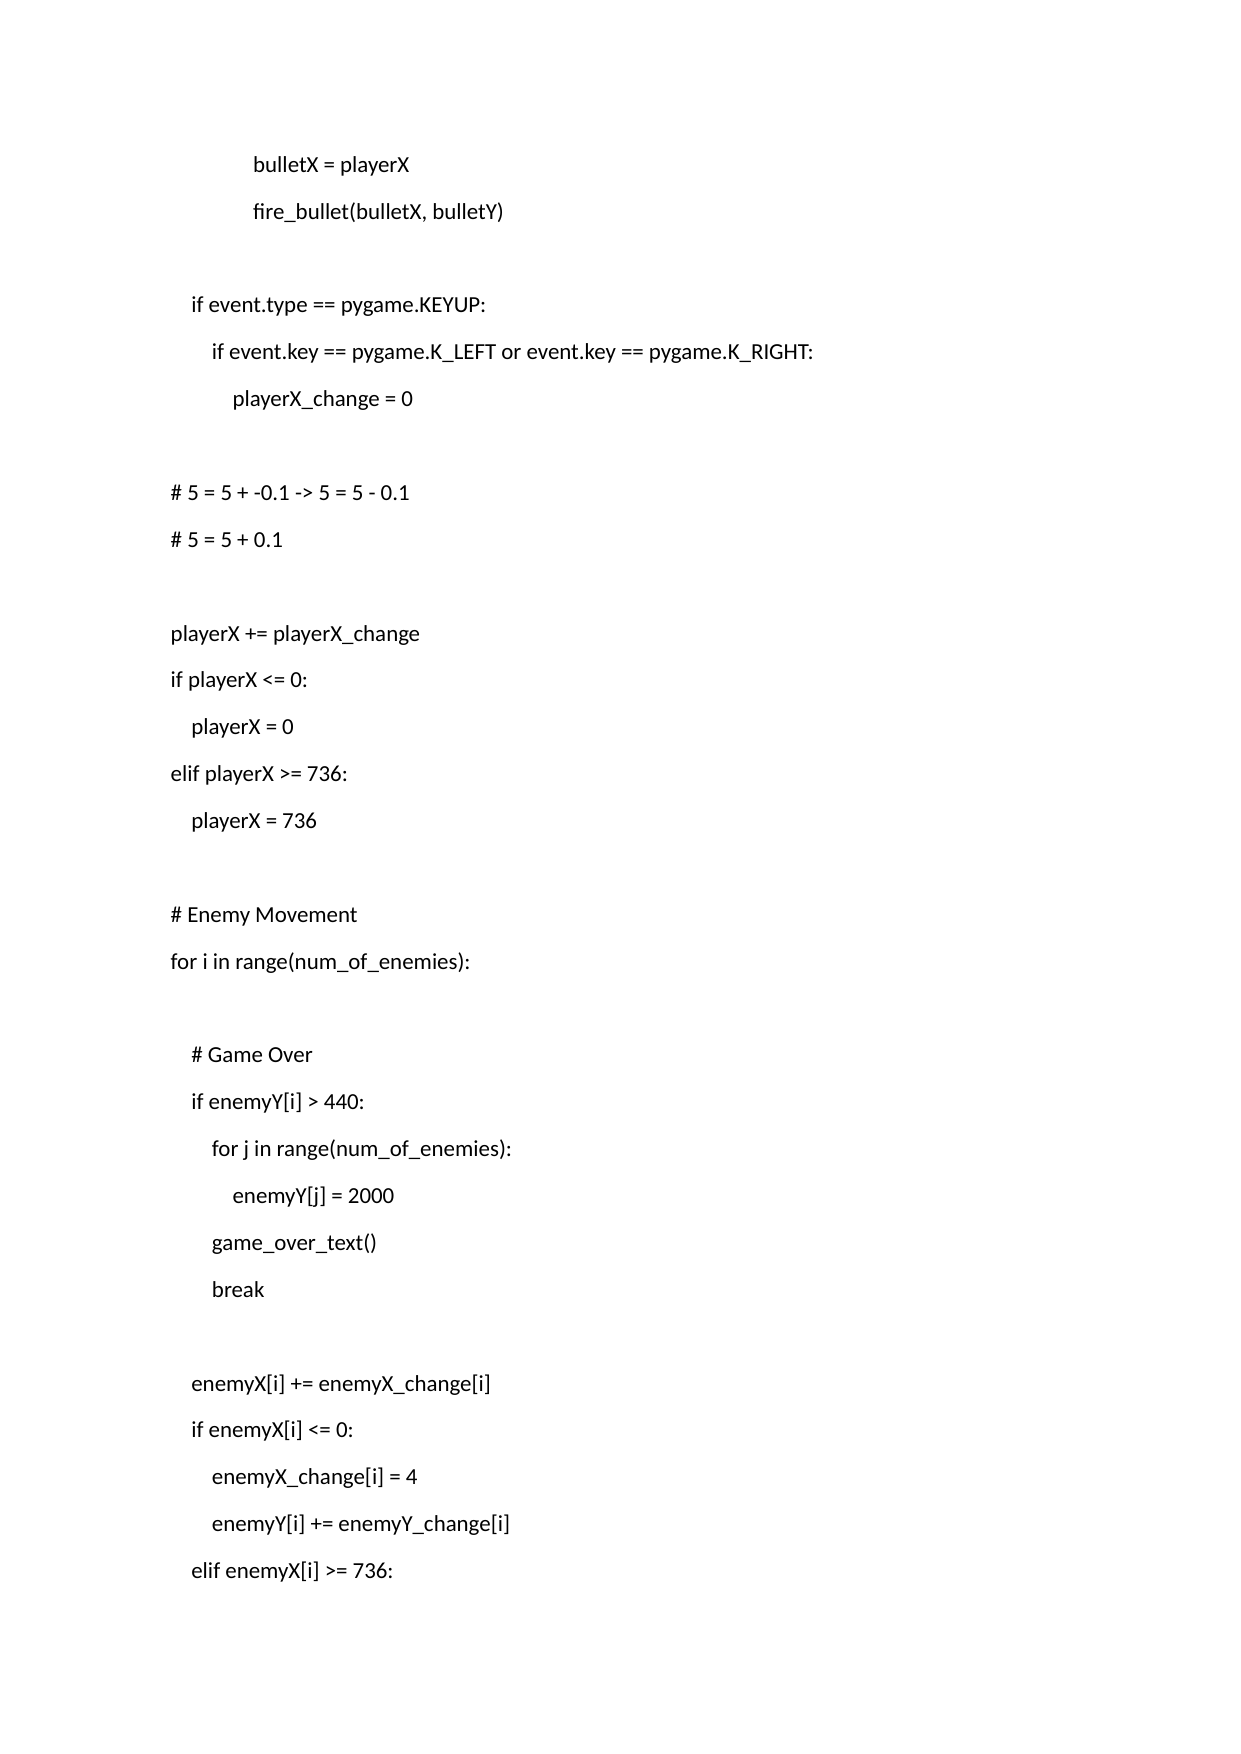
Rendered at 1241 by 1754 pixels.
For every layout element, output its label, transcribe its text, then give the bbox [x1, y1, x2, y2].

text playerX += playerX_change [150, 619, 1090, 647]
text if event.key == pygame.K_LEFT or event.key == pygame.K_RIGHT: [150, 337, 1090, 366]
text playerX = 736 [150, 806, 1090, 834]
text elif enemyX[i] >= 736: [150, 1556, 1090, 1584]
text # Enemy Movement [150, 900, 1090, 928]
text enemyX[i] += enemyX_change[i] [150, 1369, 1090, 1397]
text enemyY[j] = 2000 [150, 1181, 1090, 1209]
text playerX_change = 0 [150, 384, 1090, 412]
text # 5 = 5 + -0.1 -> 5 = 5 - 0.1 [150, 478, 1090, 506]
text if enemyY[i] > 440: [150, 1087, 1090, 1116]
text break [150, 1275, 1090, 1303]
text # Game Over [150, 1041, 1090, 1069]
text if playerX <= 0: [150, 666, 1090, 694]
text bulletX = playerX [150, 150, 1090, 178]
text for j in range(num_of_enemies): [150, 1134, 1090, 1162]
text playerX = 0 [150, 712, 1090, 741]
text for i in range(num_of_enemies): [150, 947, 1090, 975]
text if event.type == pygame.KEYUP: [150, 291, 1090, 319]
text enemyY[i] += enemyY_change[i] [150, 1509, 1090, 1537]
text game_over_text() [150, 1228, 1090, 1256]
text fire_bullet(bulletX, bulletY) [150, 197, 1090, 225]
text # 5 = 5 + 0.1 [150, 525, 1090, 553]
text if enemyX[i] <= 0: [150, 1416, 1090, 1444]
text enemyX_change[i] = 4 [150, 1462, 1090, 1491]
text elif playerX >= 736: [150, 759, 1090, 787]
